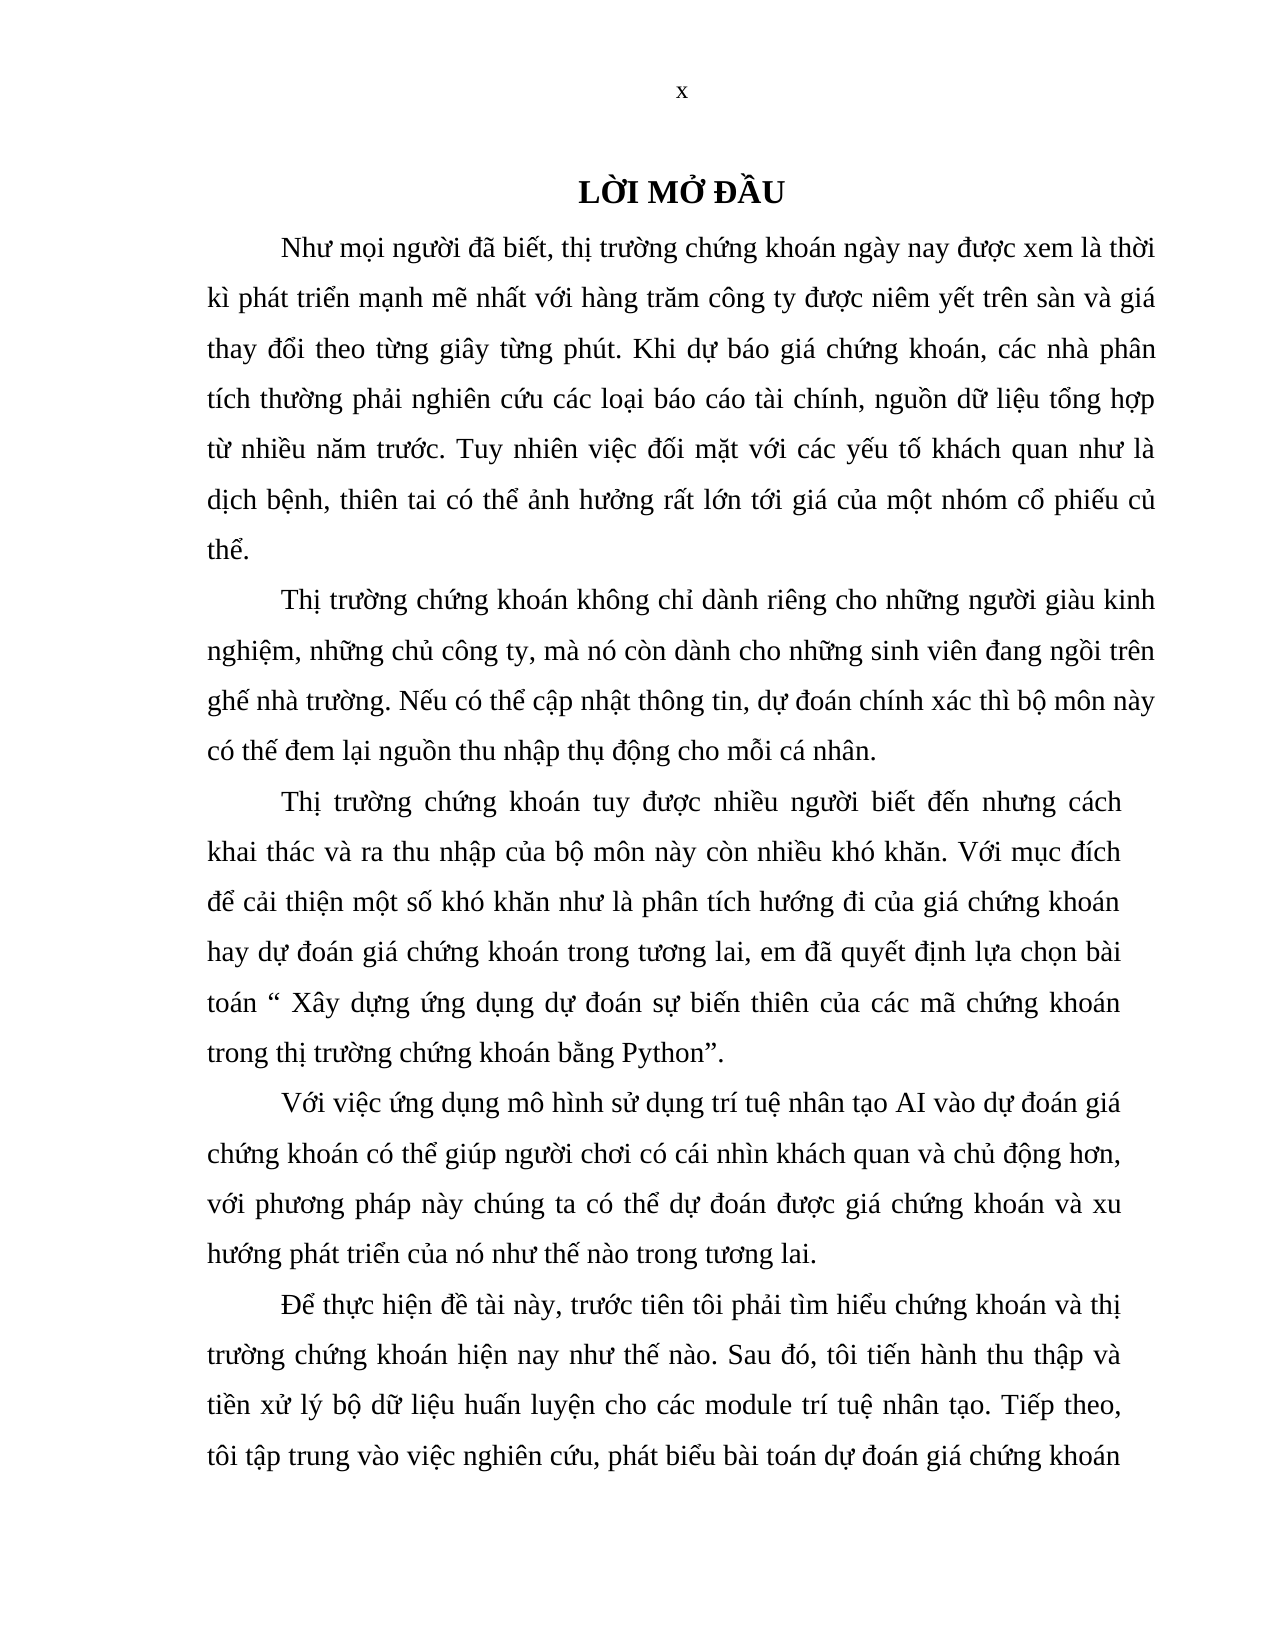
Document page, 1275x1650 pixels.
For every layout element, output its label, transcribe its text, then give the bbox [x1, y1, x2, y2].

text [207, 1287, 1122, 1471]
text Như mọi người đã biết, thị trường chứng khoán ngày nay được xem là thời kì phát triển mạnh mẽ nhất với hàng trăm công ty được niêm yết trên sàn và giá thay đổi theo từng giây từng phút. Khi dự báo giá chứng khoán, các nhà phân tích thường phải nghiên cứu các loại báo cáo tài chính, nguồn dữ liệu tổng hợp từ nhiều năm trước. Tuy nhiên việc đối mặt với các yếu tố khách quan như là dịch bệnh, thiên tai có thể ảnh hưởng rất lớn tới giá của một nhóm cổ phiếu củ thể. [207, 230, 1157, 566]
text Với việc ứng dụng mô hình sử dụng trí tuệ nhân tạo AI vào dự đoán giá chứng khoán có thể giúp người chơi có cái nhìn khách quan và chủ động hơn, với phương pháp này chúng ta có thể dự đoán được giá chứng khoán và xu hướng phát triển của nó như thế nào trong tương lai. [207, 1086, 1122, 1270]
subtitle LỜI MỞ ĐẦU [207, 173, 1157, 211]
text Thị trường chứng khoán không chỉ dành riêng cho những người giàu kinh nghiệm, những chủ công ty, mà nó còn dành cho những sinh viên đang ngồi trên ghế nhà trường. Nếu có thể cập nhật thông tin, dự đoán chính xác thì bộ môn này có thế đem lại nguồn thu nhập thụ động cho mỗi cá nhân. [207, 582, 1157, 767]
text Thị trường chứng khoán tuy được nhiều người biết đến nhưng cách khai thác và ra thu nhập của bộ môn này còn nhiều khó khăn. Với mục đích để cải thiện một số khó khăn như là phân tích hướng đi của giá chứng khoán hay dự đoán giá chứng khoán trong tương lai, em đã quyết định lựa chọn bài toán “ Xây dựng ứng dụng dự đoán sự biến thiên của các mã chứng khoán trong thị trường chứng khoán bằng Python”. [207, 784, 1122, 1069]
